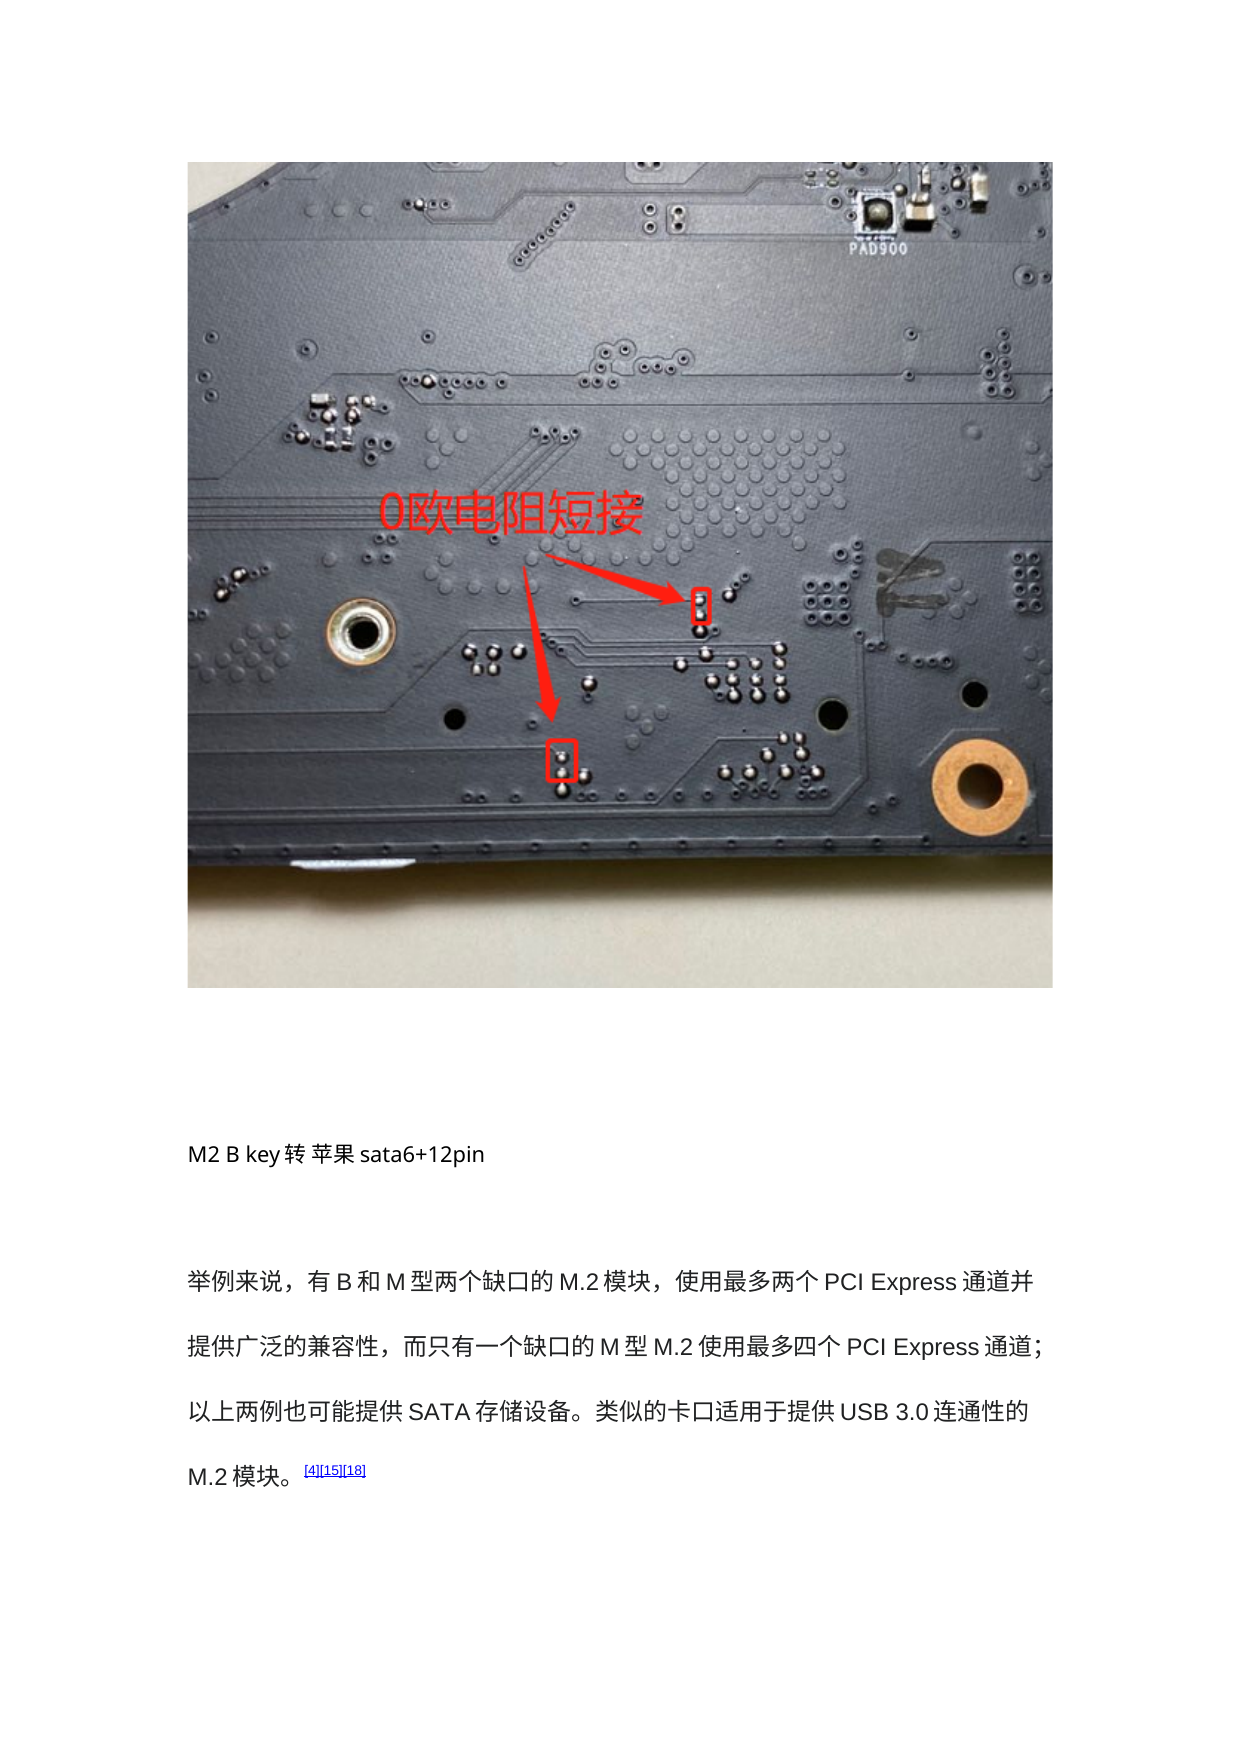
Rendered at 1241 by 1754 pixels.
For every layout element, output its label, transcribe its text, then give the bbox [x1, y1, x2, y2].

picture [187, 162, 1053, 988]
text M2 B key转 苹果sata6+12pin [187, 1137, 1053, 1169]
text 举例来说，有B和M型两个缺口的M.2模块，使用最多两个PCI Express通道并提供广泛的兼容性，而只有一个缺口的M型M.2使用最多四个PCI Express通道；以上两例也可能提供SATA存储设备。类似的卡口适用于提供USB 3.0连通性的M.2模块。[4][15][18] [187, 1247, 1053, 1507]
